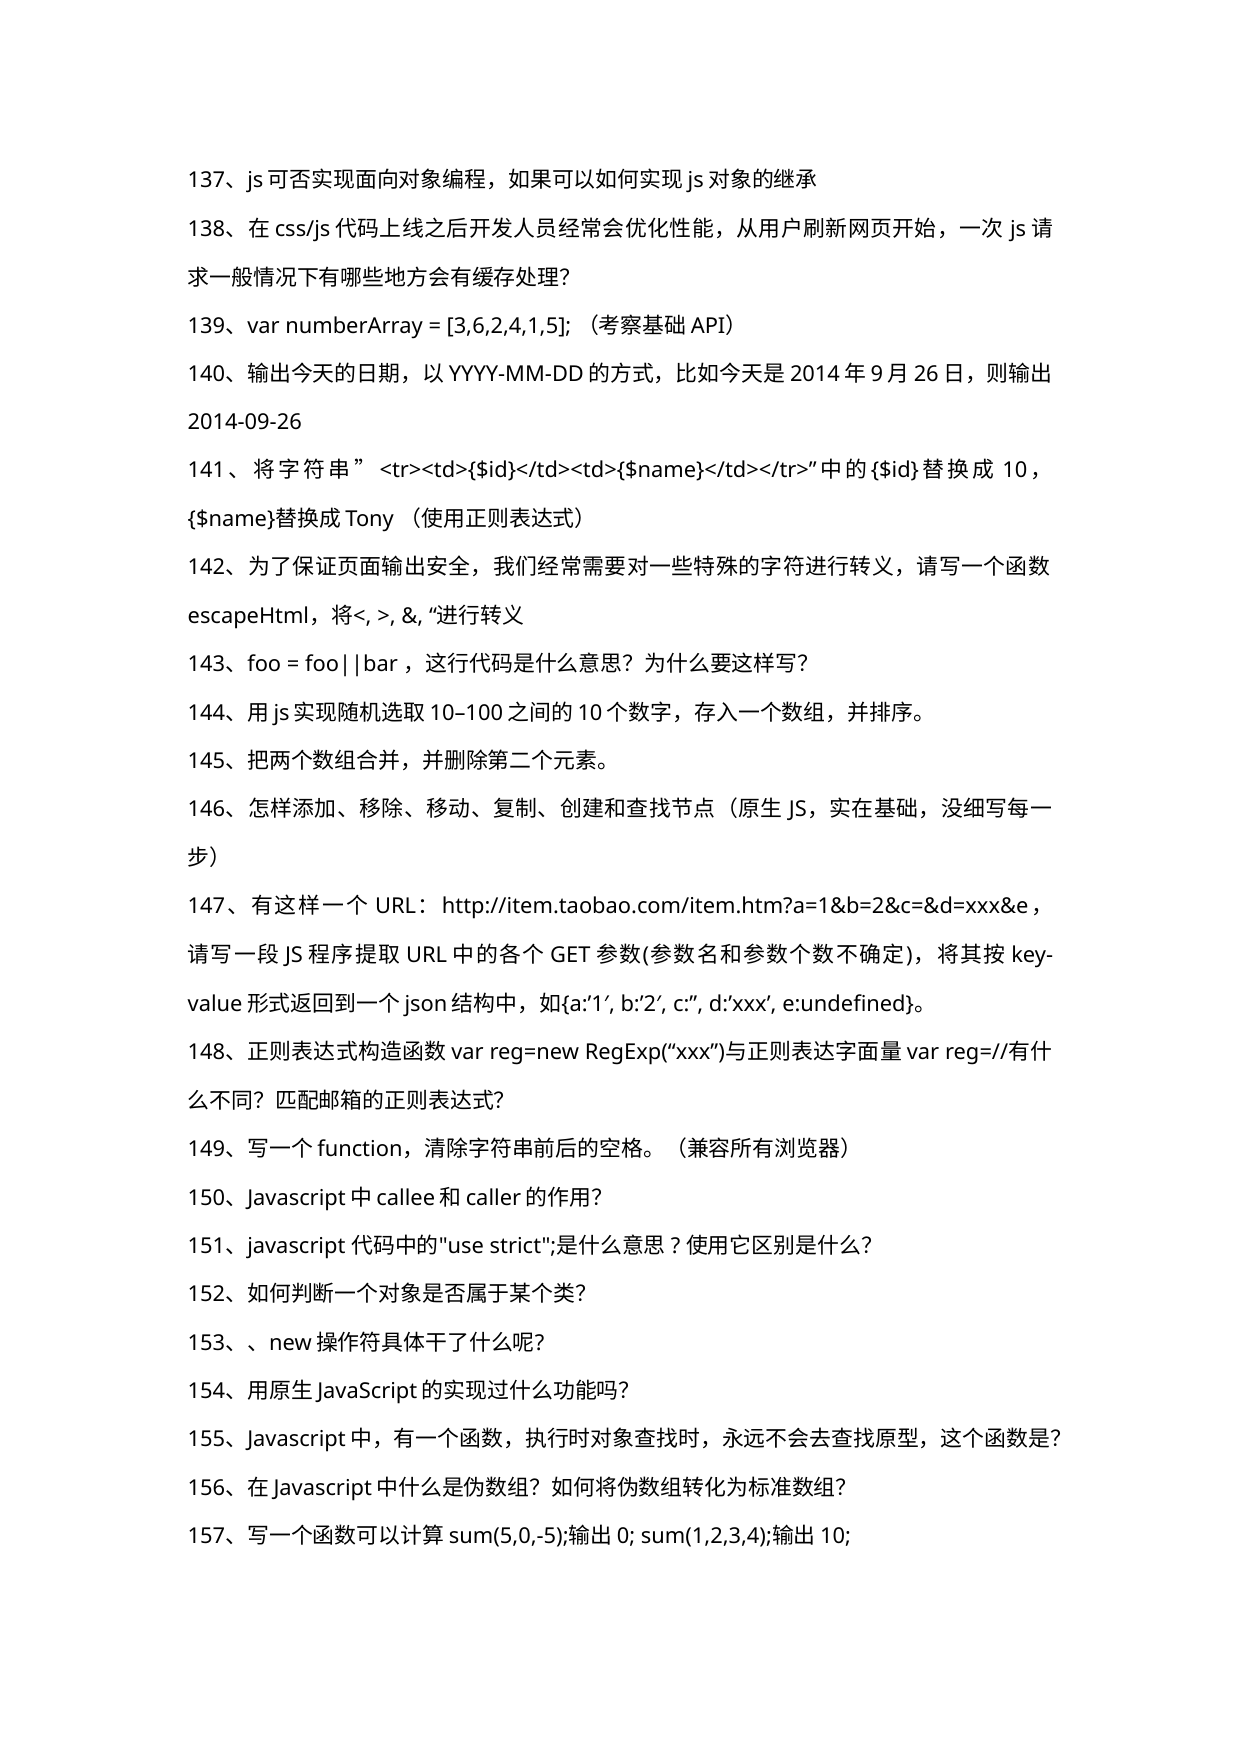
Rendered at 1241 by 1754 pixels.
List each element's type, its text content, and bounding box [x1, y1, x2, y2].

text 153、、new操作符具体干了什么呢? [187, 1324, 1053, 1357]
text 147、有这样一个URL：http://item.taobao.com/item.htm?a=1&b=2&c=&d=xxx&e，请写一段JS程序提取URL中的各个GET参数(参数名和参数个数不确定)，将其按key-value形式返回到一个json结构中，如{a:’1′, b:’2′, c:”, d:’xxx’, e:undefined}。 [187, 888, 1053, 1018]
text 156、在Javascript中什么是伪数组？如何将伪数组转化为标准数组？ [187, 1469, 1053, 1502]
text 142、为了保证页面输出安全，我们经常需要对一些特殊的字符进行转义，请写一个函数escapeHtml，将<, >, &, “进行转义 [187, 549, 1053, 630]
text 151、javascript 代码中的"use strict";是什么意思 ? 使用它区别是什么？ [187, 1228, 1053, 1260]
text 157、写一个函数可以计算 sum(5,0,-5);输出0; sum(1,2,3,4);输出10; [187, 1518, 1053, 1550]
text 140、输出今天的日期，以YYYY-MM-DD的方式，比如今天是2014年9月26日，则输出2014-09-26 [187, 356, 1053, 437]
text 144、用js实现随机选取10–100之间的10个数字，存入一个数组，并排序。 [187, 694, 1053, 727]
text 154、用原生JavaScript的实现过什么功能吗？ [187, 1373, 1053, 1405]
text 137、js可否实现面向对象编程，如果可以如何实现js对象的继承 [187, 162, 1053, 194]
text 149、写一个function，清除字符串前后的空格。（兼容所有浏览器） [187, 1131, 1053, 1163]
text 155、Javascript中，有一个函数，执行时对象查找时，永远不会去查找原型，这个函数是？ [187, 1421, 1053, 1453]
text 139、var numberArray = [3,6,2,4,1,5]; （考察基础API） [187, 307, 1053, 340]
text 148、正则表达式构造函数var reg=new RegExp(“xxx”)与正则表达字面量var reg=//有什么不同？匹配邮箱的正则表达式？ [187, 1034, 1053, 1115]
text 150、Javascript中callee和caller的作用？ [187, 1179, 1053, 1212]
text 145、把两个数组合并，并删除第二个元素。 [187, 743, 1053, 775]
text 138、在css/js代码上线之后开发人员经常会优化性能，从用户刷新网页开始，一次js请求一般情况下有哪些地方会有缓存处理？ [187, 210, 1053, 292]
text 141、将字符串”<tr><td>{$id}</td><td>{$name}</td></tr>”中的{$id}替换成10，{$name}替换成Tony （使用正则表达式） [187, 452, 1053, 533]
text 146、怎样添加、移除、移动、复制、创建和查找节点（原生JS，实在基础，没细写每一步） [187, 791, 1053, 872]
text 143、foo = foo||bar ，这行代码是什么意思？为什么要这样写？ [187, 646, 1053, 678]
text 152、如何判断一个对象是否属于某个类？ [187, 1276, 1053, 1308]
